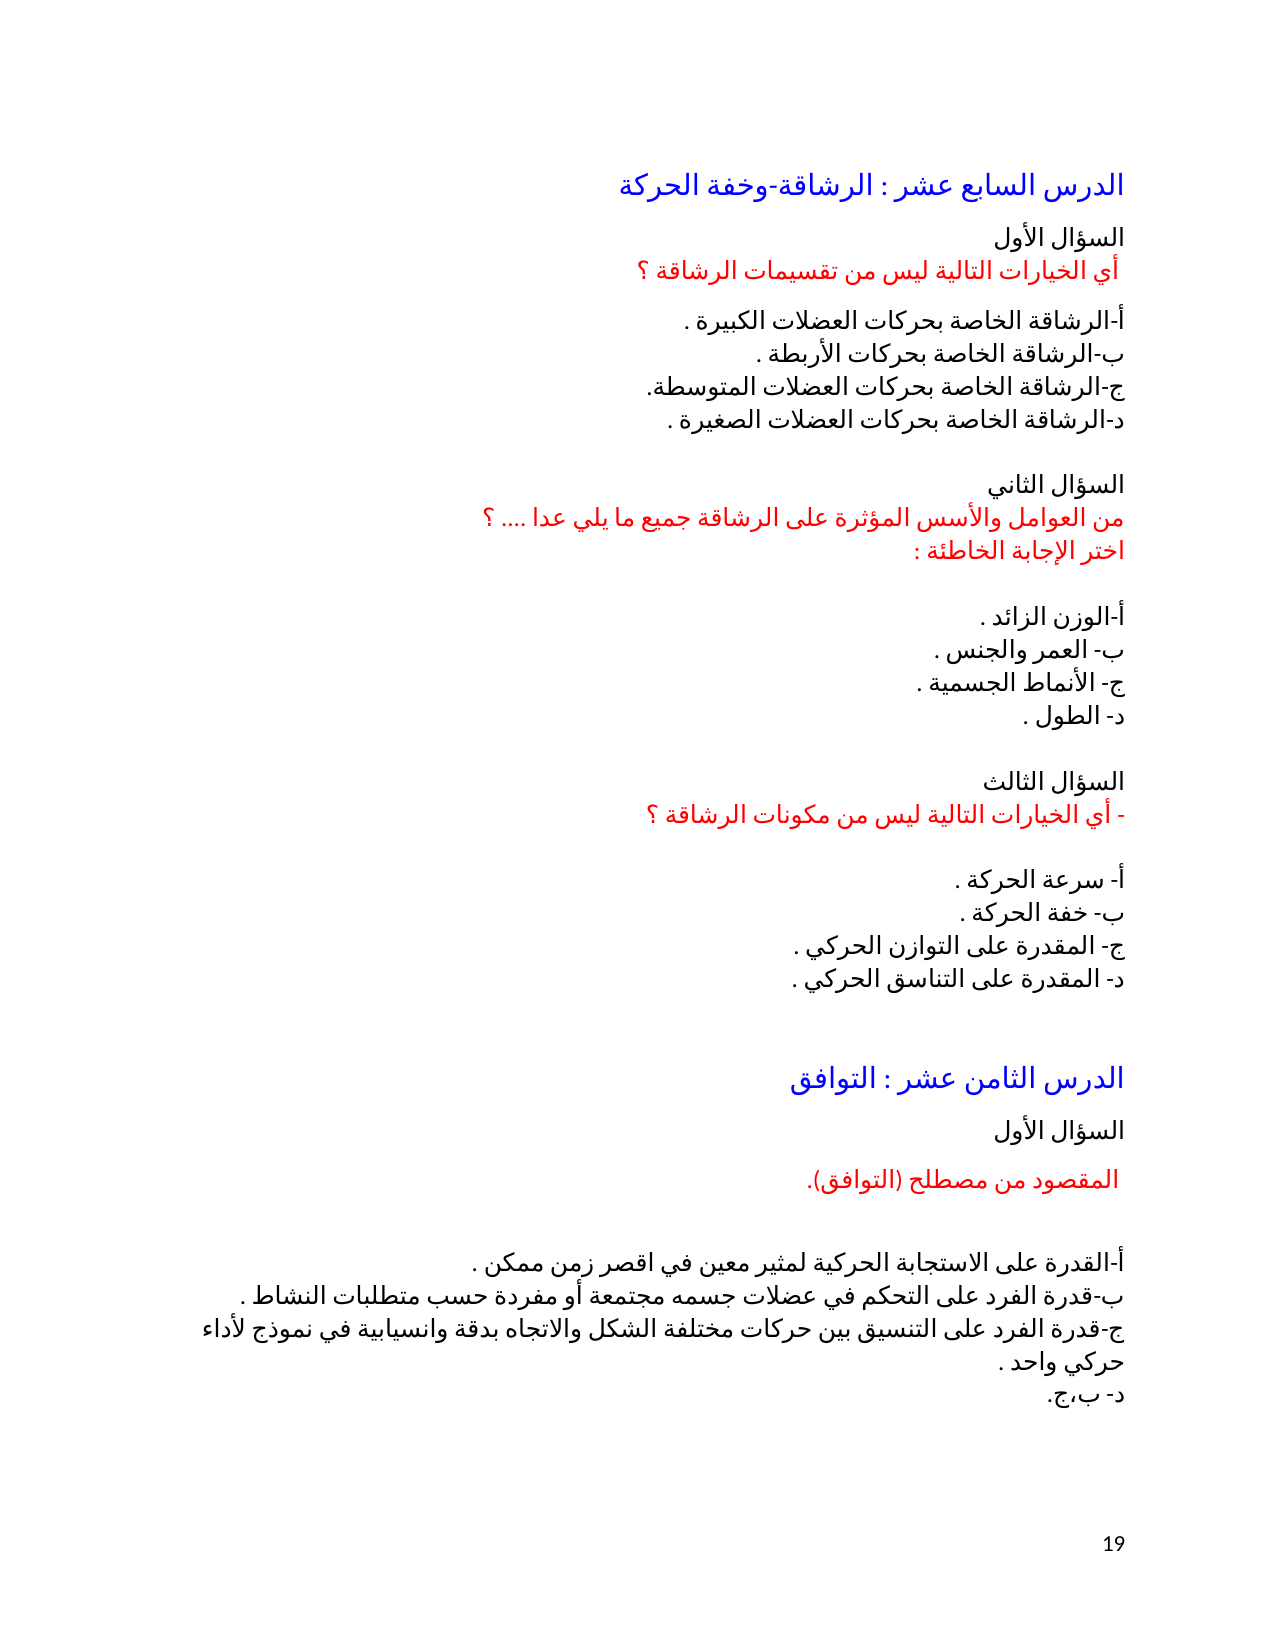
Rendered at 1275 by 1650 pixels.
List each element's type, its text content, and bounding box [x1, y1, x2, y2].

text السؤال الأول [150, 1115, 1125, 1145]
text الدرس الثامن عشر : التوافق [150, 1060, 1125, 1095]
text المقصود من مصطلح (التوافق). [150, 1164, 1125, 1195]
text أ-القدرة على الاستجابة الحركية لمثير معين في اقصر زمن ممكن . ب-قدرة الفرد على التحكم في عضلات جسمه مجتمعة أو مفردة حسب متطلبات النشاط . ج-قدرة الفرد على التنسيق بين حركات مختلفة الشكل والاتجاه بدقة وانسيابية في نموذج لأداء حركي واحد . د- ب،ج. [150, 1214, 1125, 1439]
text السؤال الأول أي الخيارات التالية ليس من تقسيمات الرشاقة ؟ [150, 222, 1125, 286]
text الدرس السابع عشر : الرشاقة-وخفة الحركة [150, 167, 1125, 203]
text أ-الرشاقة الخاصة بحركات العضلات الكبيرة . ب-الرشاقة الخاصة بحركات الأربطة . ج-الرشاقة الخاصة بحركات العضلات المتوسطة. د-الرشاقة الخاصة بحركات العضلات الصغيرة . السؤال الثاني من العوامل والأسس المؤثرة على الرشاقة جميع ما يلي عدا .... ؟ اختر الإجابة الخاطئة : أ-الوزن الزائد . ب- العمر والجنس . ج- الأنماط الجسمية . د- الطول . السؤال الثالث - أي الخيارات التالية ليس من مكونات الرشاقة ؟ أ- سرعة الحركة . ب- خفة الحركة . ج- المقدرة على التوازن الحركي . د- المقدرة على التناسق الحركي . [150, 305, 1125, 994]
